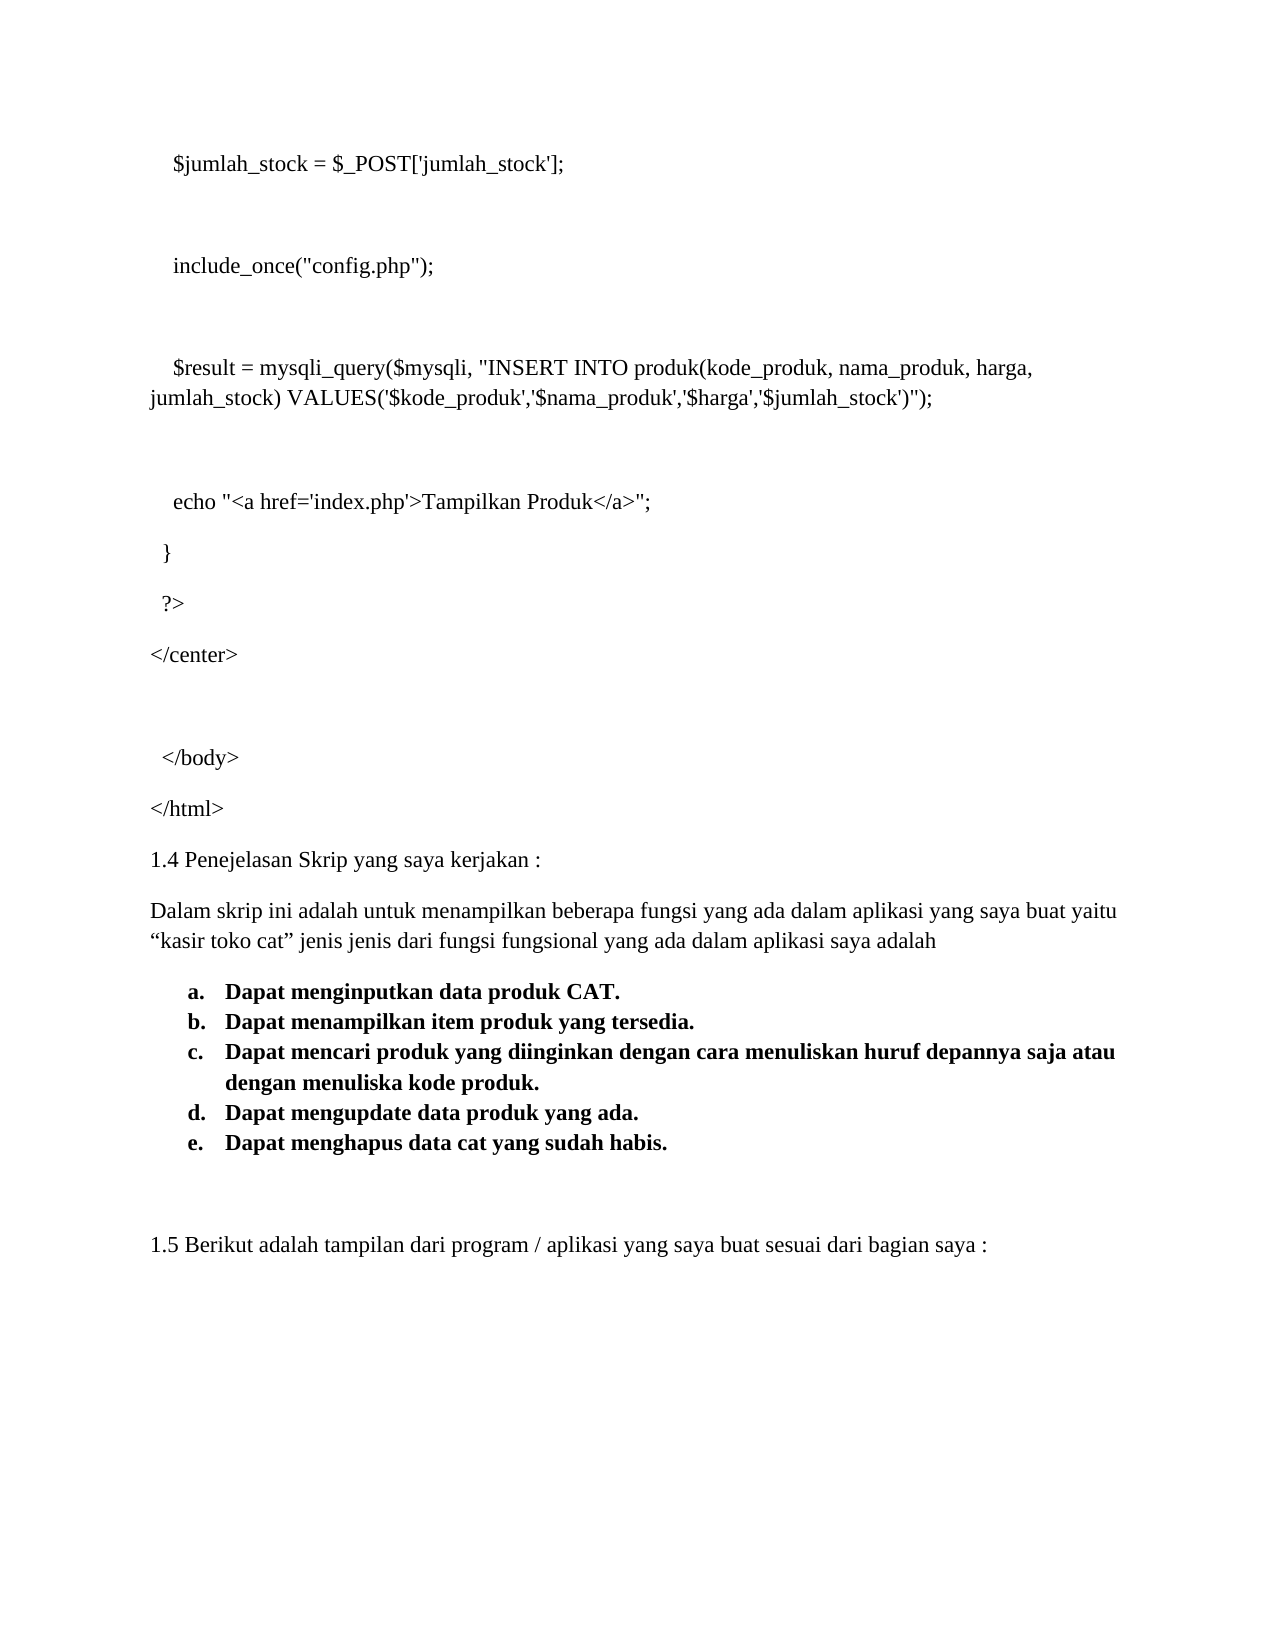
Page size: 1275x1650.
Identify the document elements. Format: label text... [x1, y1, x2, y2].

list Dapat mengupdate data produk yang ada. [187, 1099, 1125, 1125]
text 1.4 Penejelasan Skrip yang saya kerjakan : [150, 846, 1125, 872]
text ?> [150, 591, 1125, 617]
text } [150, 539, 1125, 566]
list Dapat menampilkan item produk yang tersedia. [187, 1008, 1125, 1034]
text </html> [150, 795, 1125, 821]
text $jumlah_stock = $_POST['jumlah_stock']; [150, 150, 1125, 176]
list Dapat menginputkan data produk CAT. [187, 978, 1125, 1004]
list Dapat mencari produk yang diinginkan dengan cara menuliskan huruf depannya saja atau dengan menuliska kode produk. [187, 1038, 1125, 1095]
text Dalam skrip ini adalah untuk menampilkan beberapa fungsi yang ada dalam aplikasi yang saya buat yaitu “kasir toko cat” jenis jenis dari fungsi fungsional yang ada dalam aplikasi saya adalah [150, 897, 1125, 953]
list Dapat menghapus data cat yang sudah habis. [187, 1129, 1125, 1155]
text include_once("config.php"); [150, 252, 1125, 278]
text </center> [150, 642, 1125, 668]
text 1.5 Berikut adalah tampilan dari program / aplikasi yang saya buat sesuai dari bagian saya : [150, 1231, 1125, 1257]
text </body> [150, 744, 1125, 770]
text echo "<a href='index.php'>Tampilkan Produk</a>"; [150, 488, 1125, 515]
text $result = mysqli_query($mysqli, "INSERT INTO produk(kode_produk, nama_produk, harga, jumlah_stock) VALUES('$kode_produk','$nama_produk','$harga','$jumlah_stock')"); [150, 354, 1125, 411]
